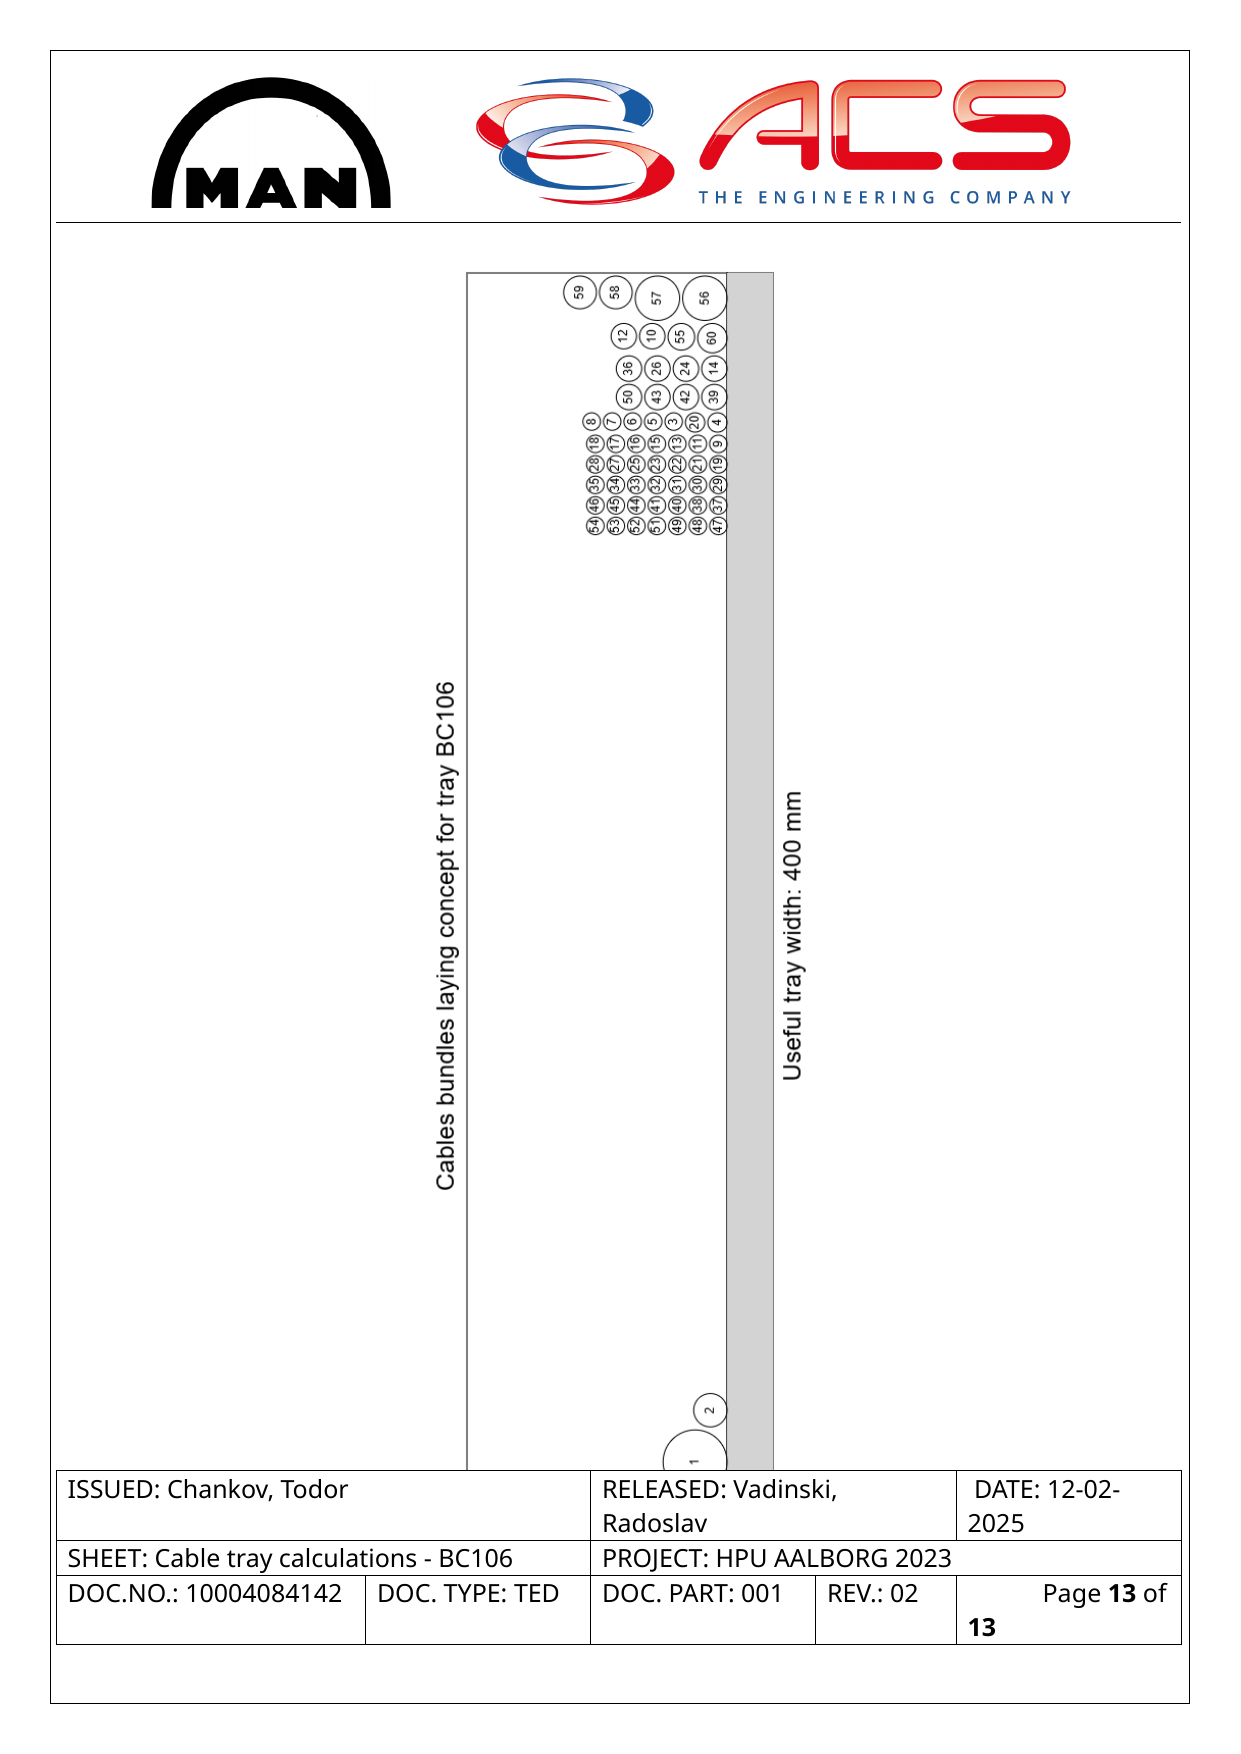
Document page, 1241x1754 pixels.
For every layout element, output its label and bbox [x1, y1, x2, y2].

picture [475, 75, 1086, 211]
picture [151, 75, 391, 211]
